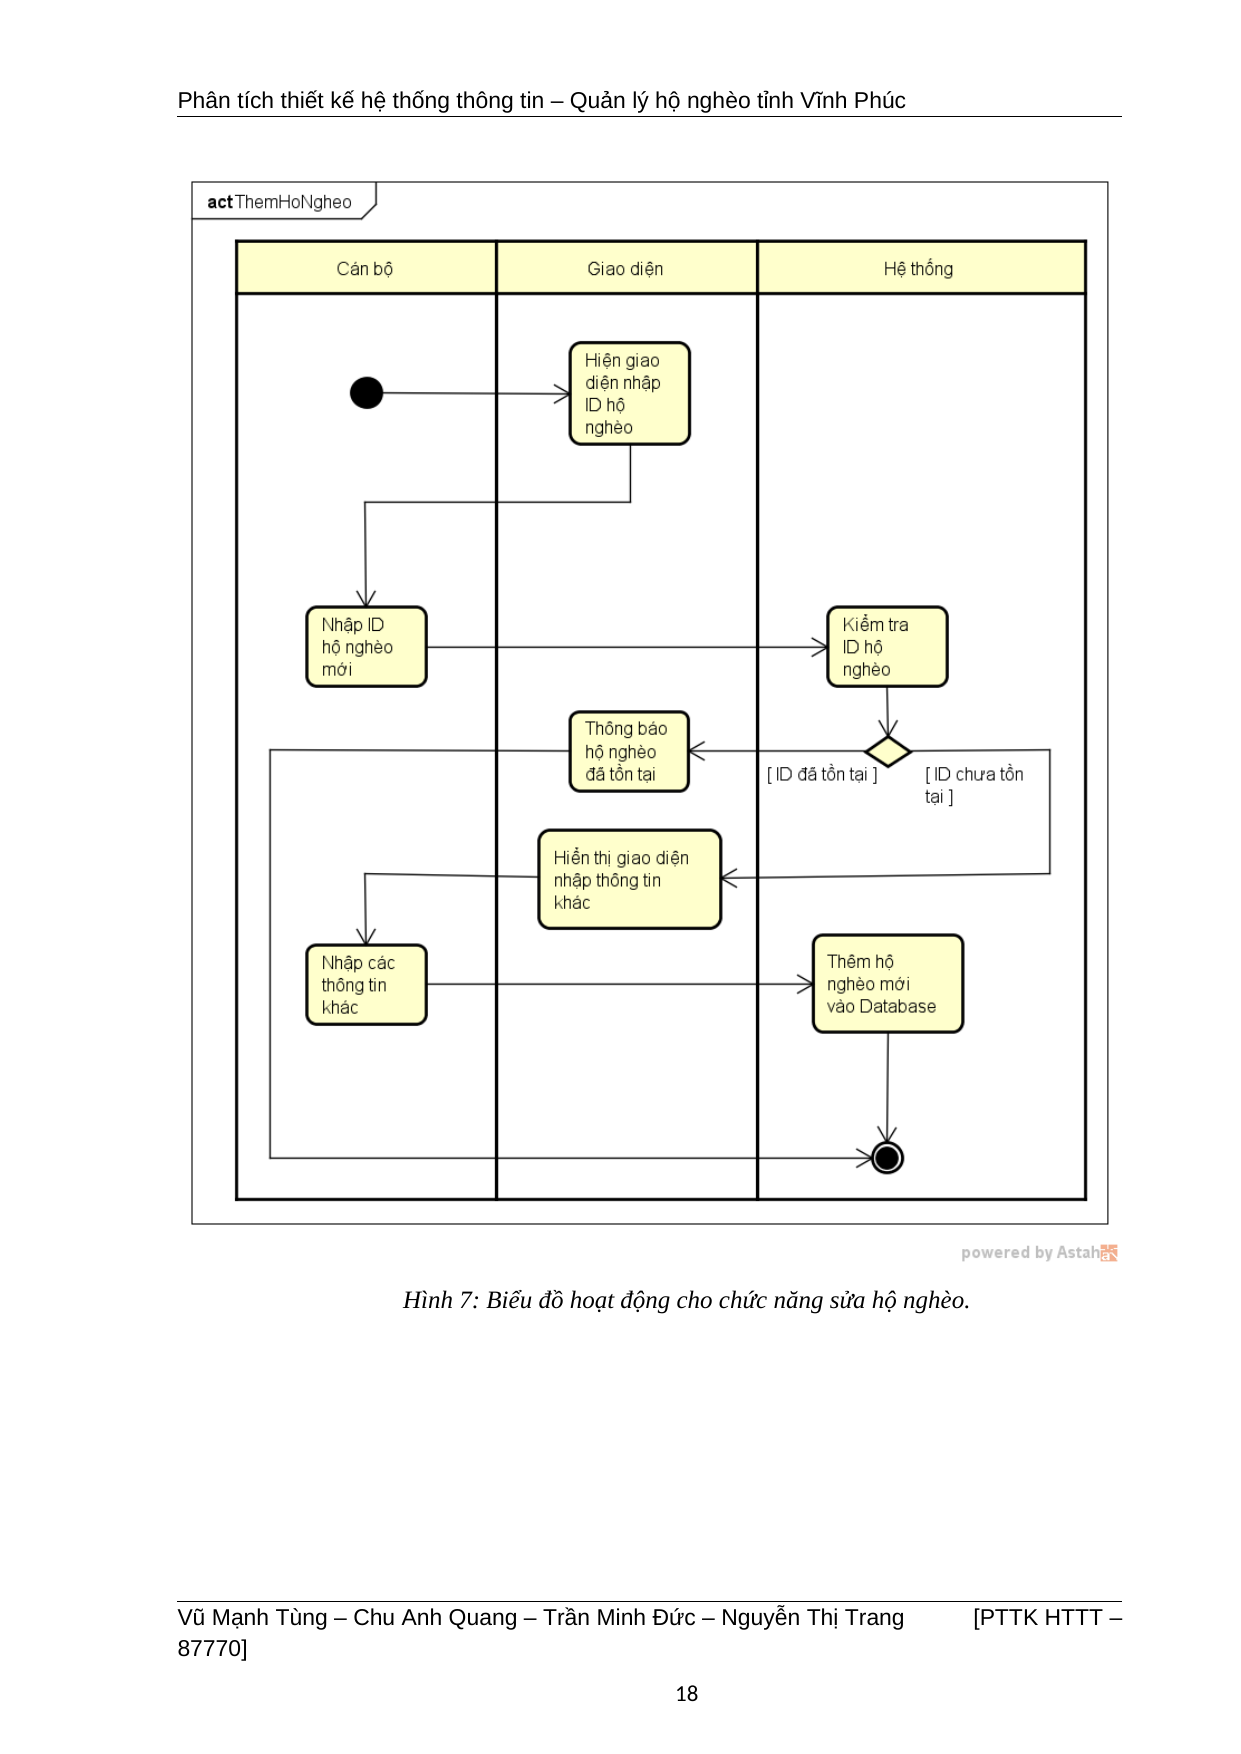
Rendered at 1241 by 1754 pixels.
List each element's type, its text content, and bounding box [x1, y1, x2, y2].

picture [177, 167, 1123, 1267]
